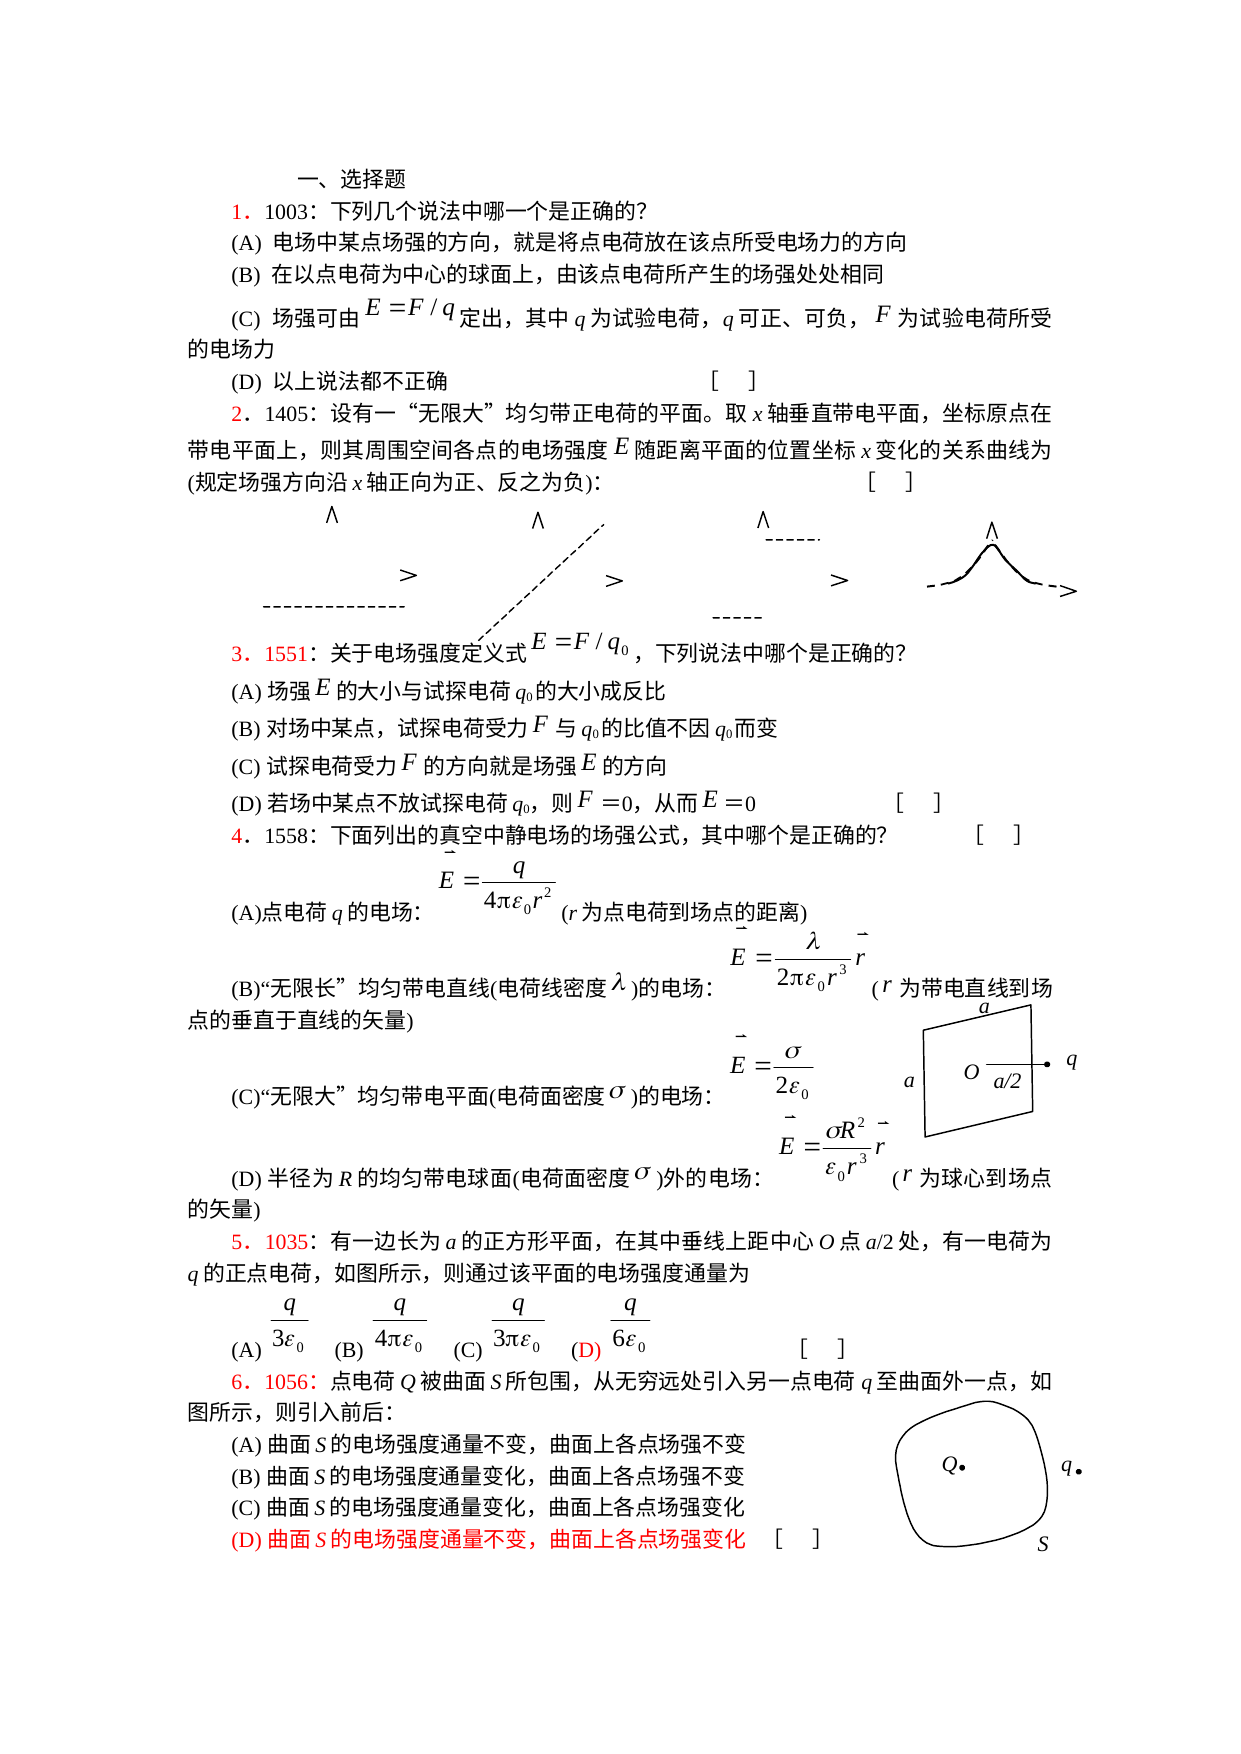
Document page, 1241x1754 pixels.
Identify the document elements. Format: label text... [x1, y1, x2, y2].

text (D) 曲面S的电场强度通量不变，曲面上各点场强变化 ［ ］ [187, 1522, 1053, 1554]
text (A)点电荷q的电场：(r为点电荷到场点的距离) [187, 849, 1053, 926]
text 3．1551：关于电场强度定义式，下列说法中哪个是正确的？ [187, 623, 1053, 668]
text 6．1056：点电荷Q被曲面S所包围，从无穷远处引入另一点电荷q至曲面外一点，如图所示，则引入前后： [187, 1364, 1053, 1427]
text (A) 电场中某点场强的方向，就是将点电荷放在该点所受电场力的方向 [187, 225, 1053, 257]
text (C) 曲面S的电场强度通量变化，曲面上各点场强变化 [187, 1490, 909, 1522]
text (A) 曲面S的电场强度通量不变，曲面上各点场强不变 [187, 1427, 909, 1459]
text (C) 试探电荷受力的方向就是场强的方向 [187, 743, 1053, 780]
text (B)“无限长”均匀带电直线(电荷线密度)的电场：(为带电直线到场点的垂直于直线的矢量) [187, 926, 1053, 1034]
text 1．1003：下列几个说法中哪一个是正确的？ [187, 194, 1053, 225]
text 一、选择题 [187, 162, 1053, 194]
text (C)“无限大”均匀带电平面(电荷面密度)的电场： [187, 1034, 1053, 1111]
text 5．1035：有一边长为a的正方形平面，在其中垂线上距中心O点a/2处，有一电荷为q的正点电荷，如图所示，则通过该平面的电场强度通量为 [187, 1224, 1053, 1287]
text 2．1405：设有一“无限大”均匀带正电荷的平面。取x轴垂直带电平面，坐标原点在带电平面上，则其周围空间各点的电场强度随距离平面的位置坐标x变化的关系曲线为(规定场强方向沿x轴正向为正、反之为负)： ［ ］ [187, 396, 1053, 497]
text (C) 场强可由定出，其中q为试验电荷，q可正、可负，为试验电荷所受的电场力 [187, 289, 1053, 364]
text (A) (B) (C) (D) ［ ］ [187, 1287, 1053, 1364]
text (A) 场强的大小与试探电荷q0的大小成反比 [187, 668, 1053, 705]
text (D) 以上说法都不正确 ［ ］ [187, 364, 1053, 396]
text (B) 在以点电荷为中心的球面上，由该点电荷所产生的场强处处相同 [187, 257, 1053, 289]
text 4．1558：下面列出的真空中静电场的场强公式，其中哪个是正确的？ ［ ］ [187, 818, 1053, 849]
text (D) 若场中某点不放试探电荷q0，则＝0，从而＝0 ［ ］ [187, 780, 1053, 818]
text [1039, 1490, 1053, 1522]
text (B) 曲面S的电场强度通量变化，曲面上各点场强不变 [187, 1459, 899, 1490]
text (B) 对场中某点，试探电荷受力与q0的比值不因q0而变 [187, 705, 1053, 743]
text (D) 半径为R的均匀带电球面(电荷面密度)外的电场：(为球心到场点的矢量) [187, 1111, 1053, 1224]
